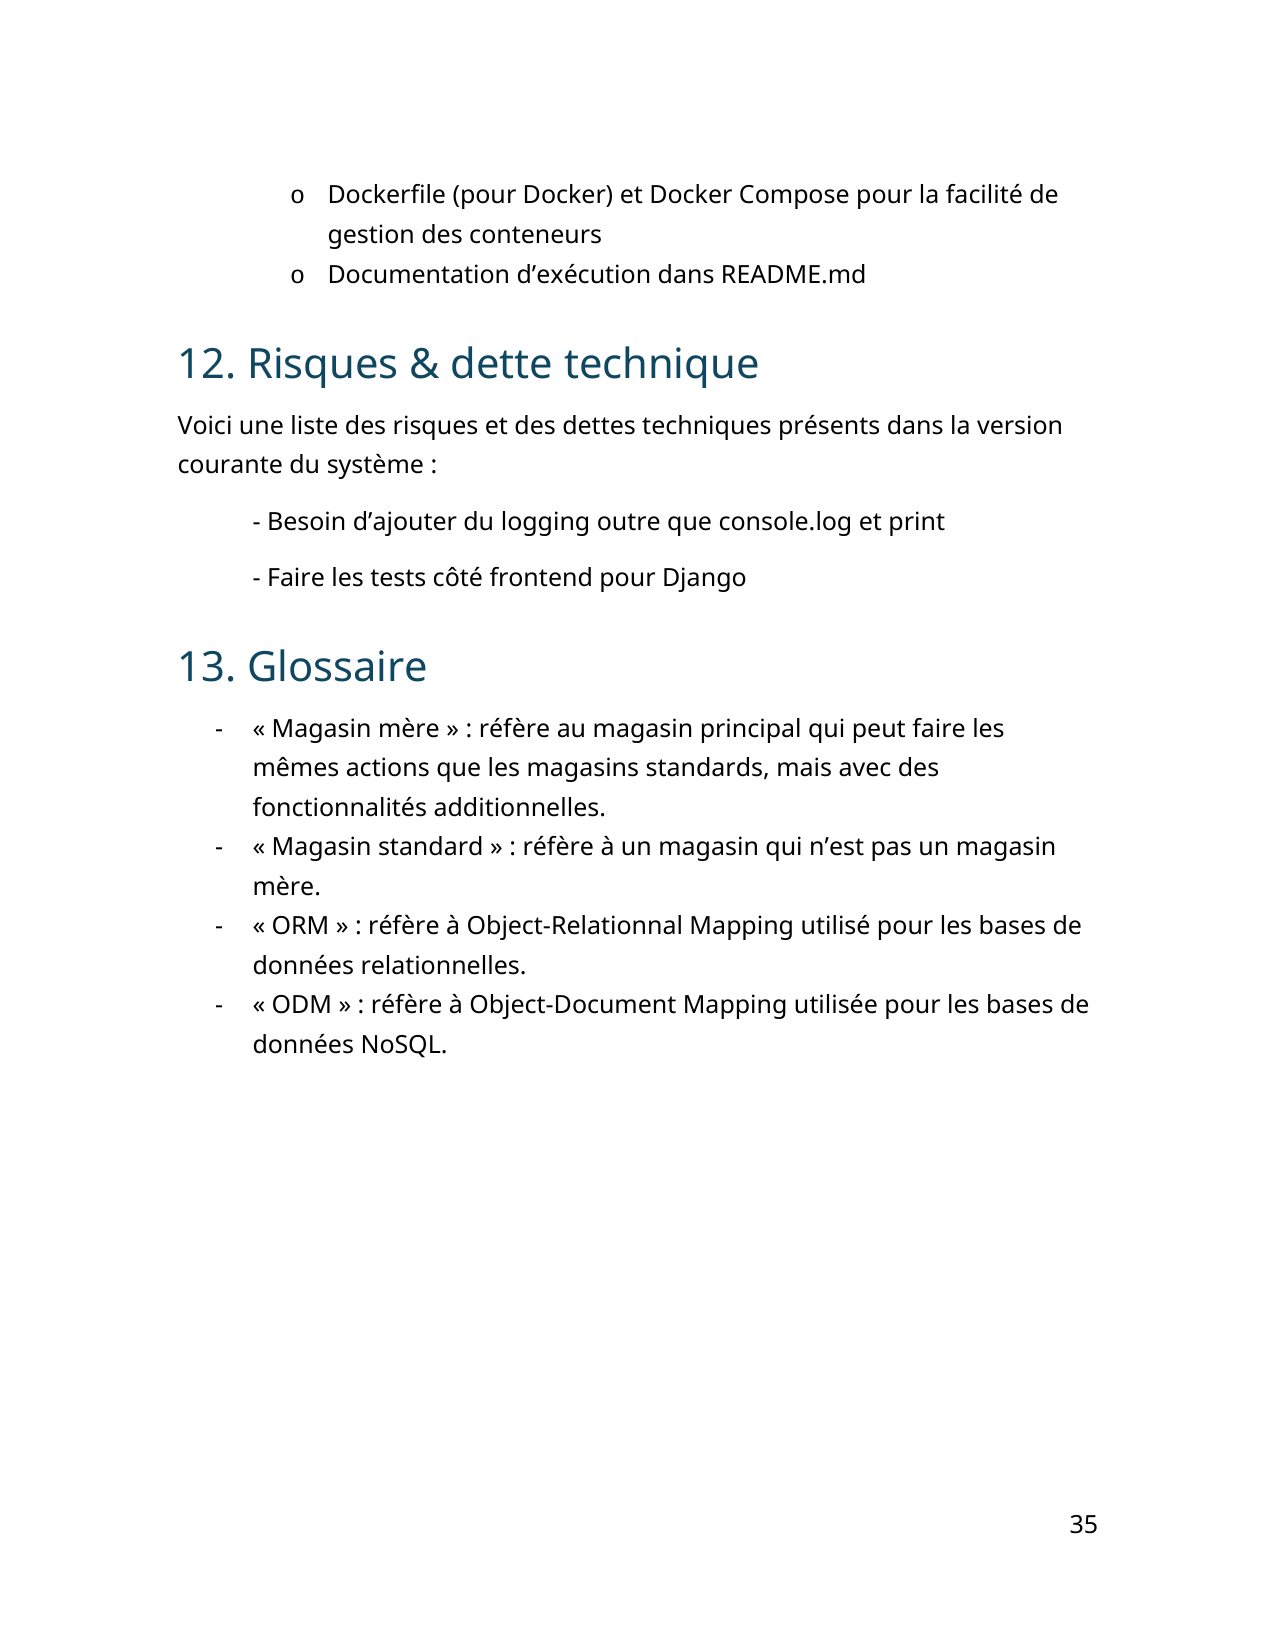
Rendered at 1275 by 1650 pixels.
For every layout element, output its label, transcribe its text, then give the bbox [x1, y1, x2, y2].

list « ORM » : réfère à Object-Relationnal Mapping utilisé pour les bases de données relationnelles. [215, 908, 1098, 982]
text - Besoin d’ajouter du logging outre que console.log et print [177, 503, 1098, 537]
subtitle 12. Risques & dette technique [177, 333, 1098, 390]
text Voici une liste des risques et des dettes techniques présents dans la version courante du système : [177, 408, 1098, 481]
text - Faire les tests côté frontend pour Django [177, 559, 1098, 593]
subtitle 13. Glossaire [177, 636, 1098, 693]
list Documentation d’exécution dans README.md [290, 256, 1098, 291]
list « ODM » : réfère à Object-Document Mapping utilisée pour les bases de données NoSQL. [215, 987, 1098, 1061]
list « Magasin mère » : réfère au magasin principal qui peut faire les mêmes actions que les magasins standards, mais avec des fonctionnalités additionnelles. [215, 711, 1098, 824]
list « Magasin standard » : réfère à un magasin qui n’est pas un magasin mère. [215, 829, 1098, 903]
list Dockerfile (pour Docker) et Docker Compose pour la facilité de gestion des conteneurs [290, 177, 1098, 251]
